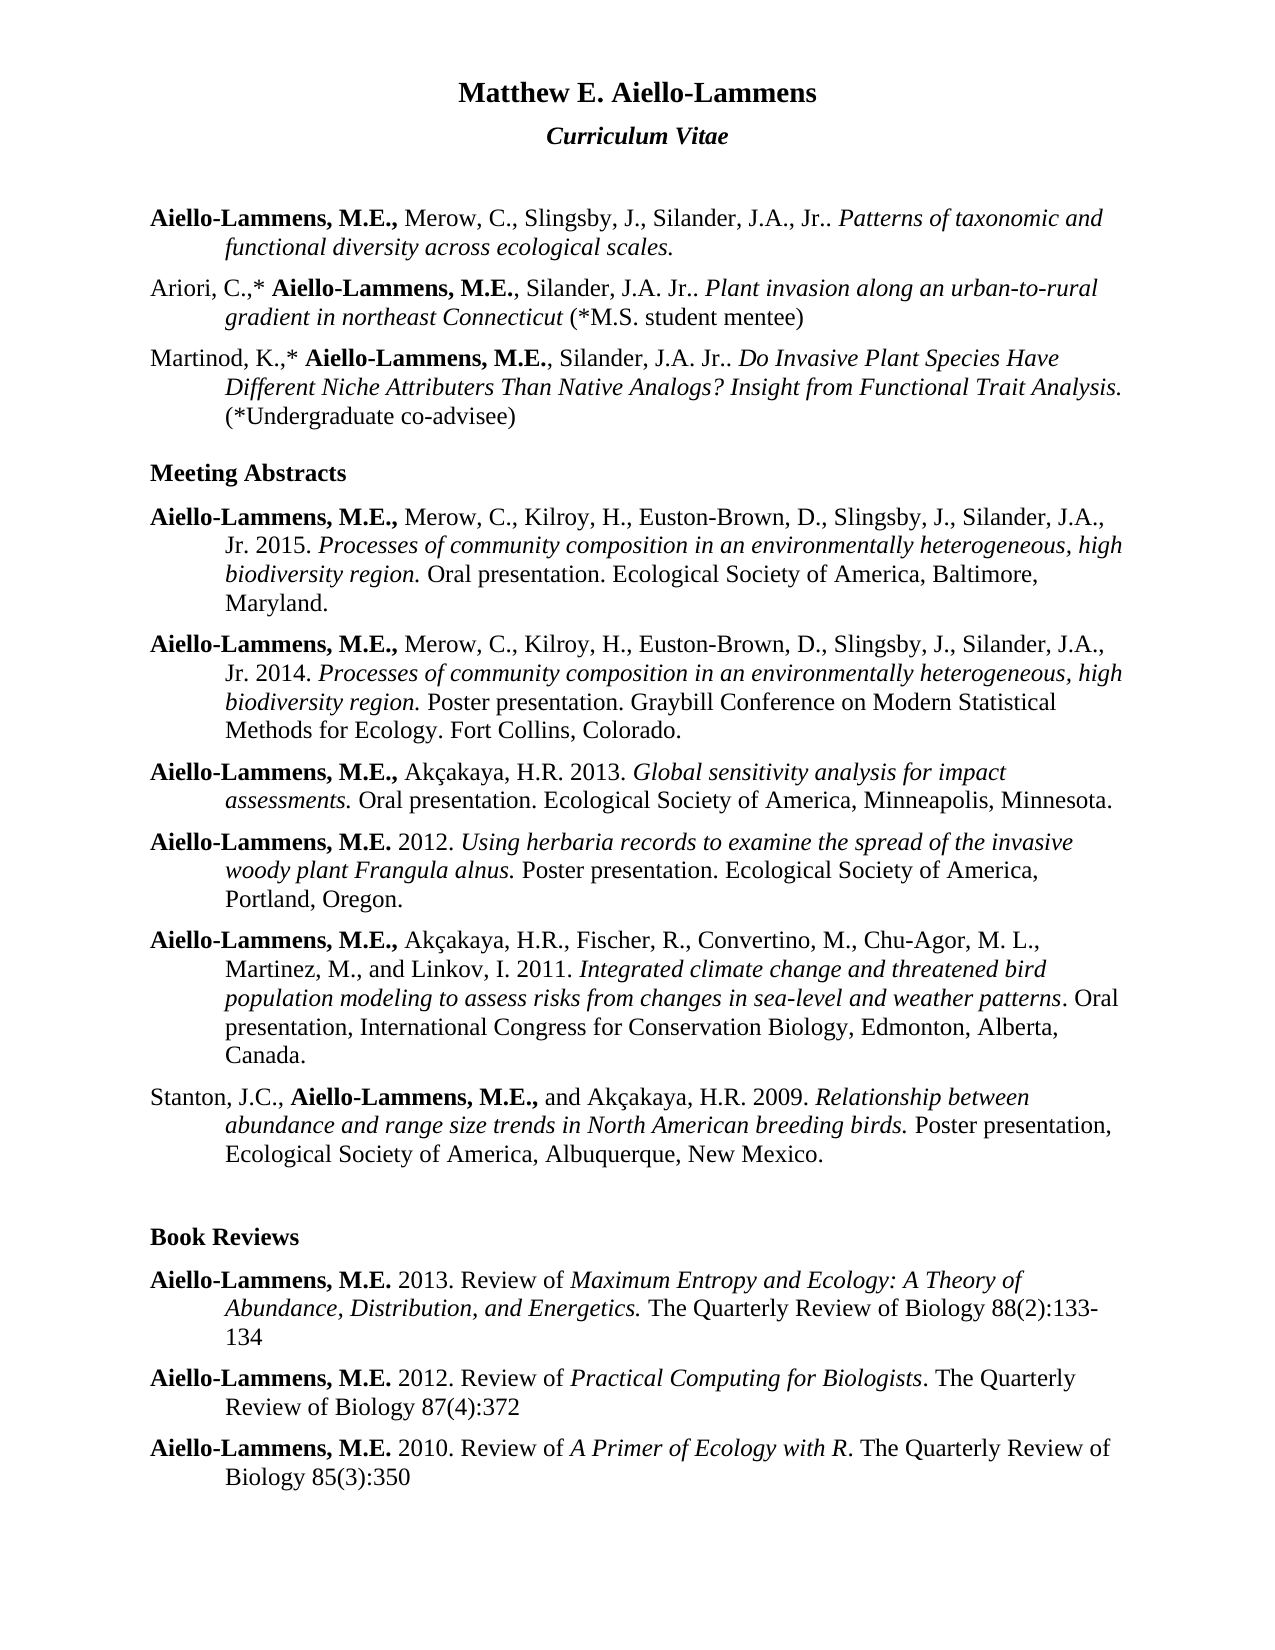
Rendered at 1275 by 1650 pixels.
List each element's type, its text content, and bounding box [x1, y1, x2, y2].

text Aiello-Lammens, M.E., Akçakaya, H.R., Fischer, R., Convertino, M., Chu-Agor, M. L., Martinez, M., and Linkov, I. 2011. Integrated climate change and threatened bird population modeling to assess risks from changes in sea-level and weather patterns. Oral presentation, International Congress for Conservation Biology, Edmonton, Alberta, Canada. [150, 925, 1125, 1069]
text Aiello-Lammens, M.E. 2012. Using herbaria records to examine the spread of the invasive woody plant Frangula alnus. Poster presentation. Ecological Society of America, Portland, Oregon. [150, 827, 1125, 913]
text Stanton, J.C., Aiello-Lammens, M.E., and Akçakaya, H.R. 2009. Relationship between abundance and range size trends in North American breeding birds. Poster presentation, Ecological Society of America, Albuquerque, New Mexico. [150, 1082, 1125, 1168]
text Aiello-Lammens, M.E. 2013. Review of Maximum Entropy and Ecology: A Theory of Abundance, Distribution, and Energetics. The Quarterly Review of Biology 88(2):133-134 [150, 1265, 1125, 1351]
text Aiello-Lammens, M.E., Merow, C., Kilroy, H., Euston-Brown, D., Slingsby, J., Silander, J.A., Jr. 2014. Processes of community composition in an environmentally heterogeneous, high biodiversity region. Poster presentation. Graybill Conference on Modern Statistical Methods for Ecology. Fort Collins, Colorado. [150, 629, 1125, 744]
text Meeting Abstracts [150, 458, 1125, 487]
text Aiello-Lammens, M.E. 2012. Review of Practical Computing for Biologists. The Quarterly Review of Biology 87(4):372 [150, 1363, 1125, 1421]
text Book Reviews [150, 1222, 1125, 1250]
text Martinod, K.,* Aiello-Lammens, M.E., Silander, J.A. Jr.. Do Invasive Plant Species Have Different Niche Attributers Than Native Analogs? Insight from Functional Trait Analysis. (*Undergraduate co-advisee) [150, 343, 1125, 430]
text Aiello-Lammens, M.E., Merow, C., Kilroy, H., Euston-Brown, D., Slingsby, J., Silander, J.A., Jr. 2015. Processes of community composition in an environmentally heterogeneous, high biodiversity region. Oral presentation. Ecological Society of America, Baltimore, Maryland. [150, 502, 1125, 617]
text Aiello-Lammens, M.E., Akçakaya, H.R. 2013. Global sensitivity analysis for impact assessments. Oral presentation. Ecological Society of America, Minneapolis, Minnesota. [150, 757, 1125, 814]
text Ariori, C.,* Aiello-Lammens, M.E., Silander, J.A. Jr.. Plant invasion along an urban-to-rural gradient in northeast Connecticut (*M.S. student mentee) [150, 273, 1125, 331]
text Aiello-Lammens, M.E., Merow, C., Slingsby, J., Silander, J.A., Jr.. Patterns of taxonomic and functional diversity across ecological scales. [150, 203, 1125, 261]
text Aiello-Lammens, M.E. 2010. Review of A Primer of Ecology with R. The Quarterly Review of Biology 85(3):350 [150, 1433, 1125, 1491]
